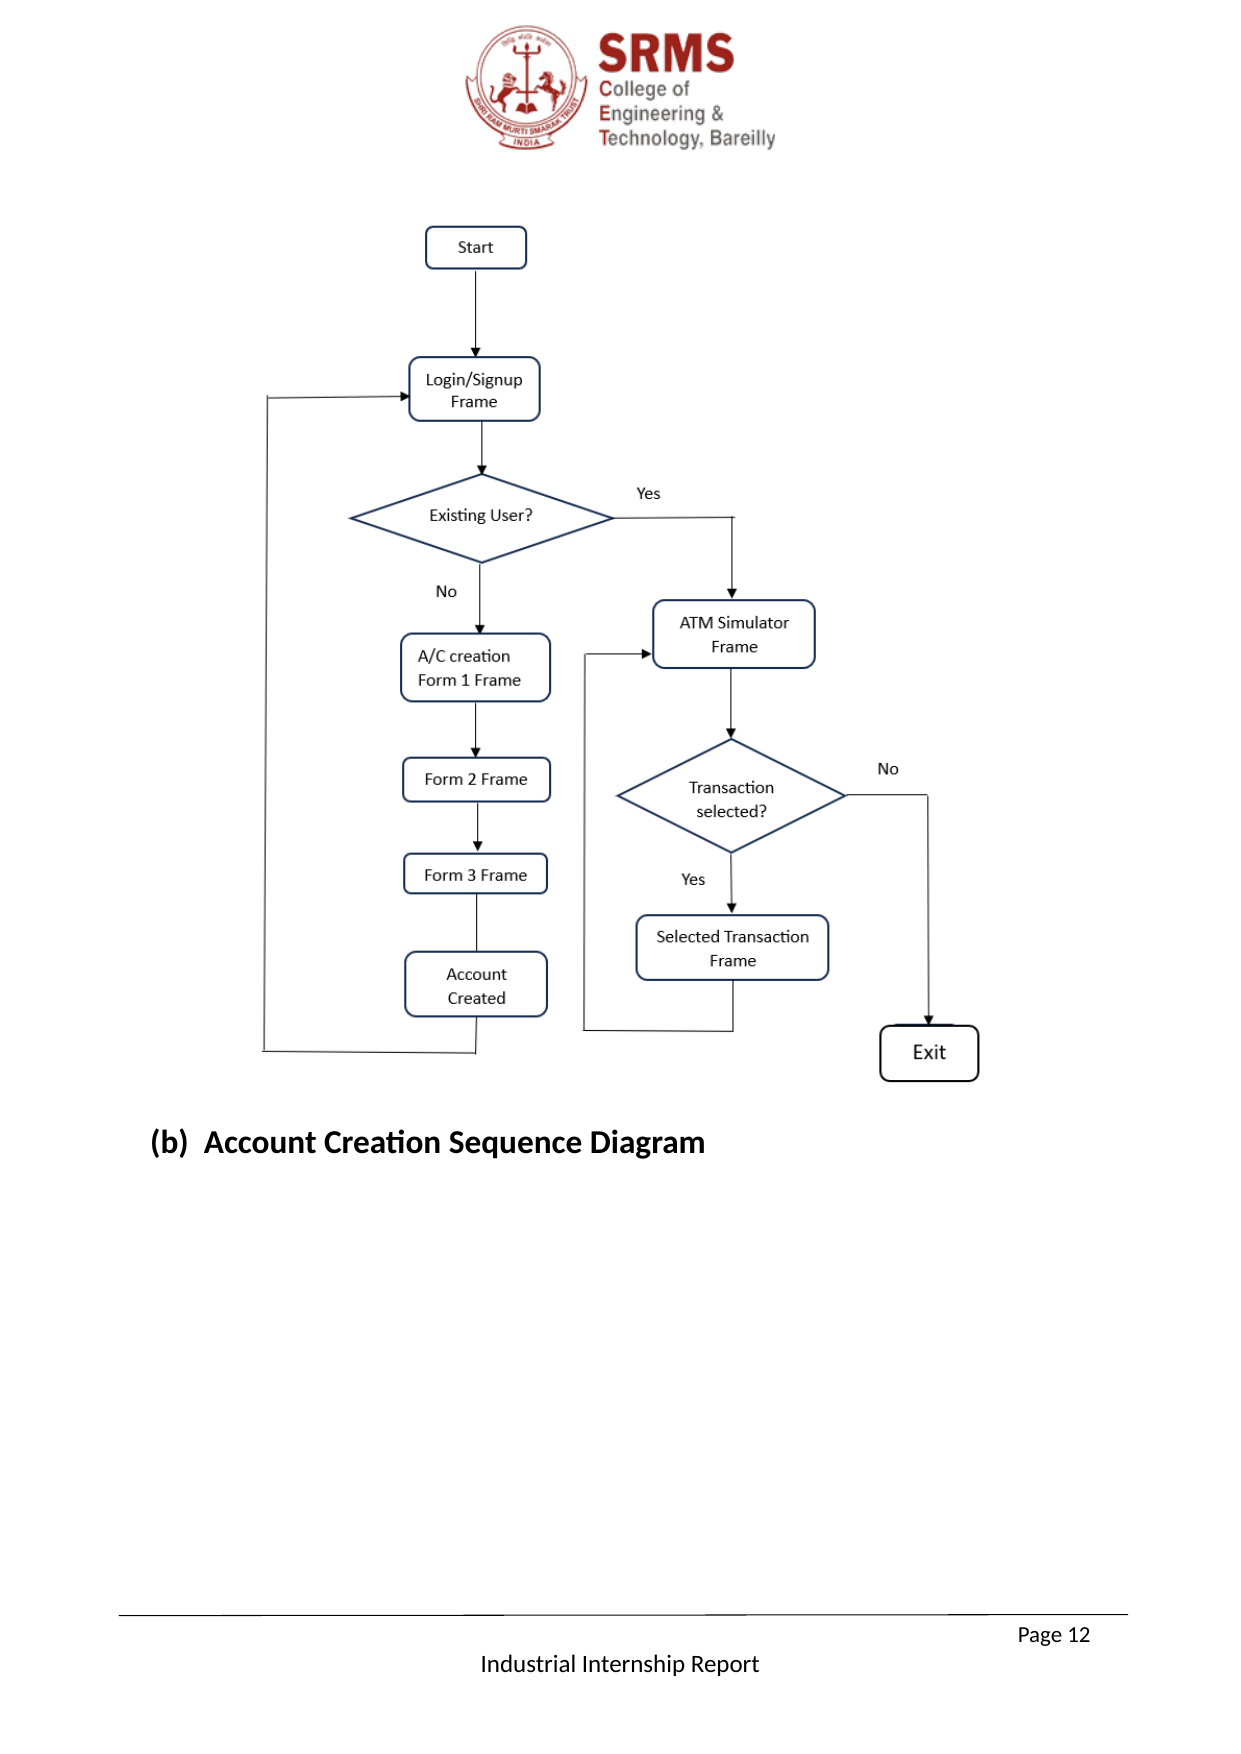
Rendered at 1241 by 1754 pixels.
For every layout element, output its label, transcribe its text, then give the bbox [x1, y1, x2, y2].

text (b) Account Creation Sequence Diagram [150, 1121, 1090, 1162]
picture [464, 23, 776, 151]
picture [150, 208, 1068, 1103]
